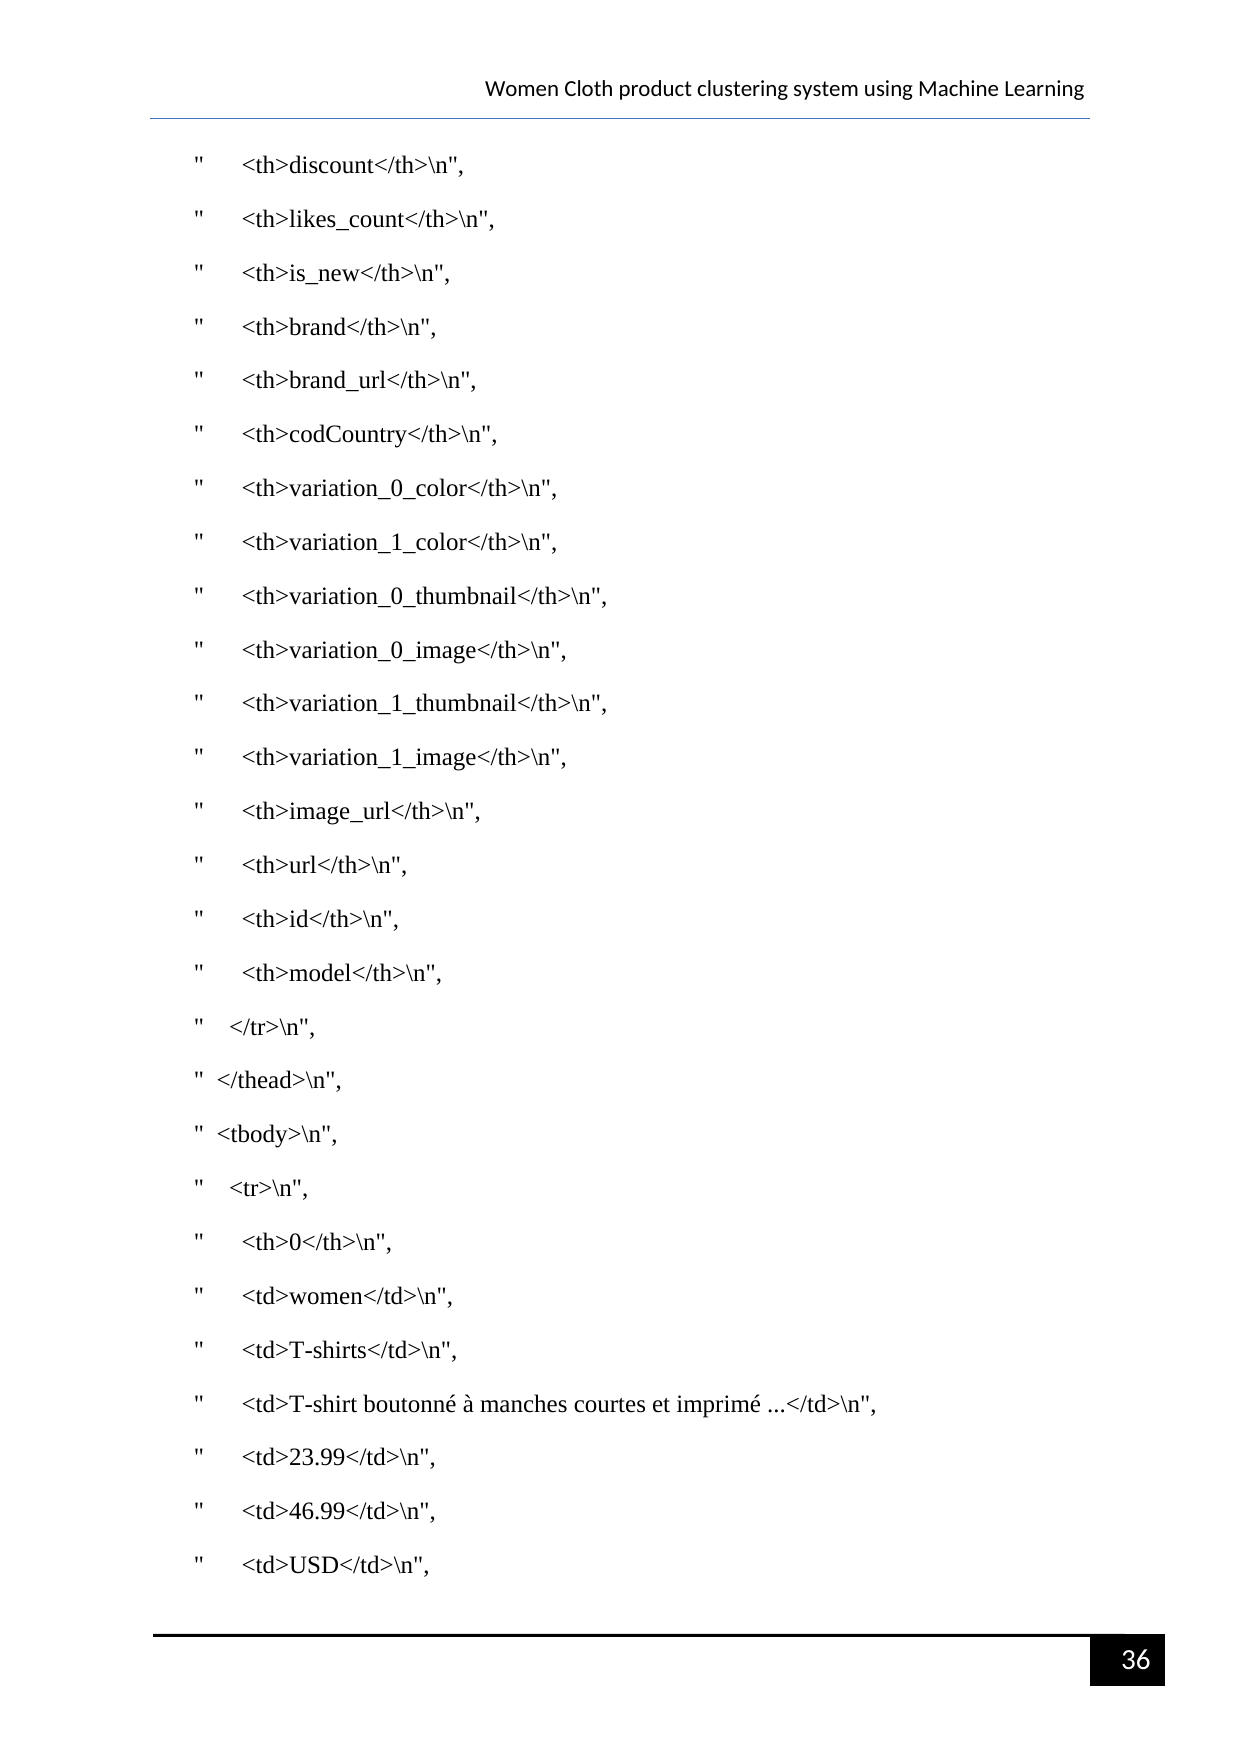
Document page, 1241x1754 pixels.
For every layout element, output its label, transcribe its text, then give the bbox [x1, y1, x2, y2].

text " <td>USD</td>\n", [150, 1550, 1090, 1579]
text " <th>is_new</th>\n", [150, 258, 1090, 286]
text " <th>image_url</th>\n", [150, 796, 1090, 825]
text " </thead>\n", [150, 1066, 1090, 1094]
text " <th>variation_1_image</th>\n", [150, 742, 1090, 771]
text " <th>model</th>\n", [150, 958, 1090, 987]
text " <th>id</th>\n", [150, 904, 1090, 933]
text " <tr>\n", [150, 1173, 1090, 1202]
text " <th>url</th>\n", [150, 850, 1090, 879]
text " <th>variation_1_thumbnail</th>\n", [150, 688, 1090, 717]
text " <th>codCountry</th>\n", [150, 419, 1090, 448]
text " <th>0</th>\n", [150, 1227, 1090, 1256]
text " <th>discount</th>\n", [150, 150, 1090, 179]
text " <td>T-shirt boutonné à manches courtes et imprimé ...</td>\n", [150, 1389, 1090, 1417]
text " <td>46.99</td>\n", [150, 1496, 1090, 1525]
text " <td>T-shirts</td>\n", [150, 1335, 1090, 1363]
text " <th>brand_url</th>\n", [150, 365, 1090, 394]
text " <th>variation_1_color</th>\n", [150, 527, 1090, 556]
text " <th>variation_0_image</th>\n", [150, 635, 1090, 663]
text " <th>brand</th>\n", [150, 312, 1090, 340]
text " <tbody>\n", [150, 1119, 1090, 1148]
text " <th>variation_0_color</th>\n", [150, 473, 1090, 502]
text " <th>likes_count</th>\n", [150, 204, 1090, 233]
text " <td>23.99</td>\n", [150, 1442, 1090, 1471]
text " </tr>\n", [150, 1012, 1090, 1040]
text " <th>variation_0_thumbnail</th>\n", [150, 581, 1090, 609]
text " <td>women</td>\n", [150, 1281, 1090, 1310]
